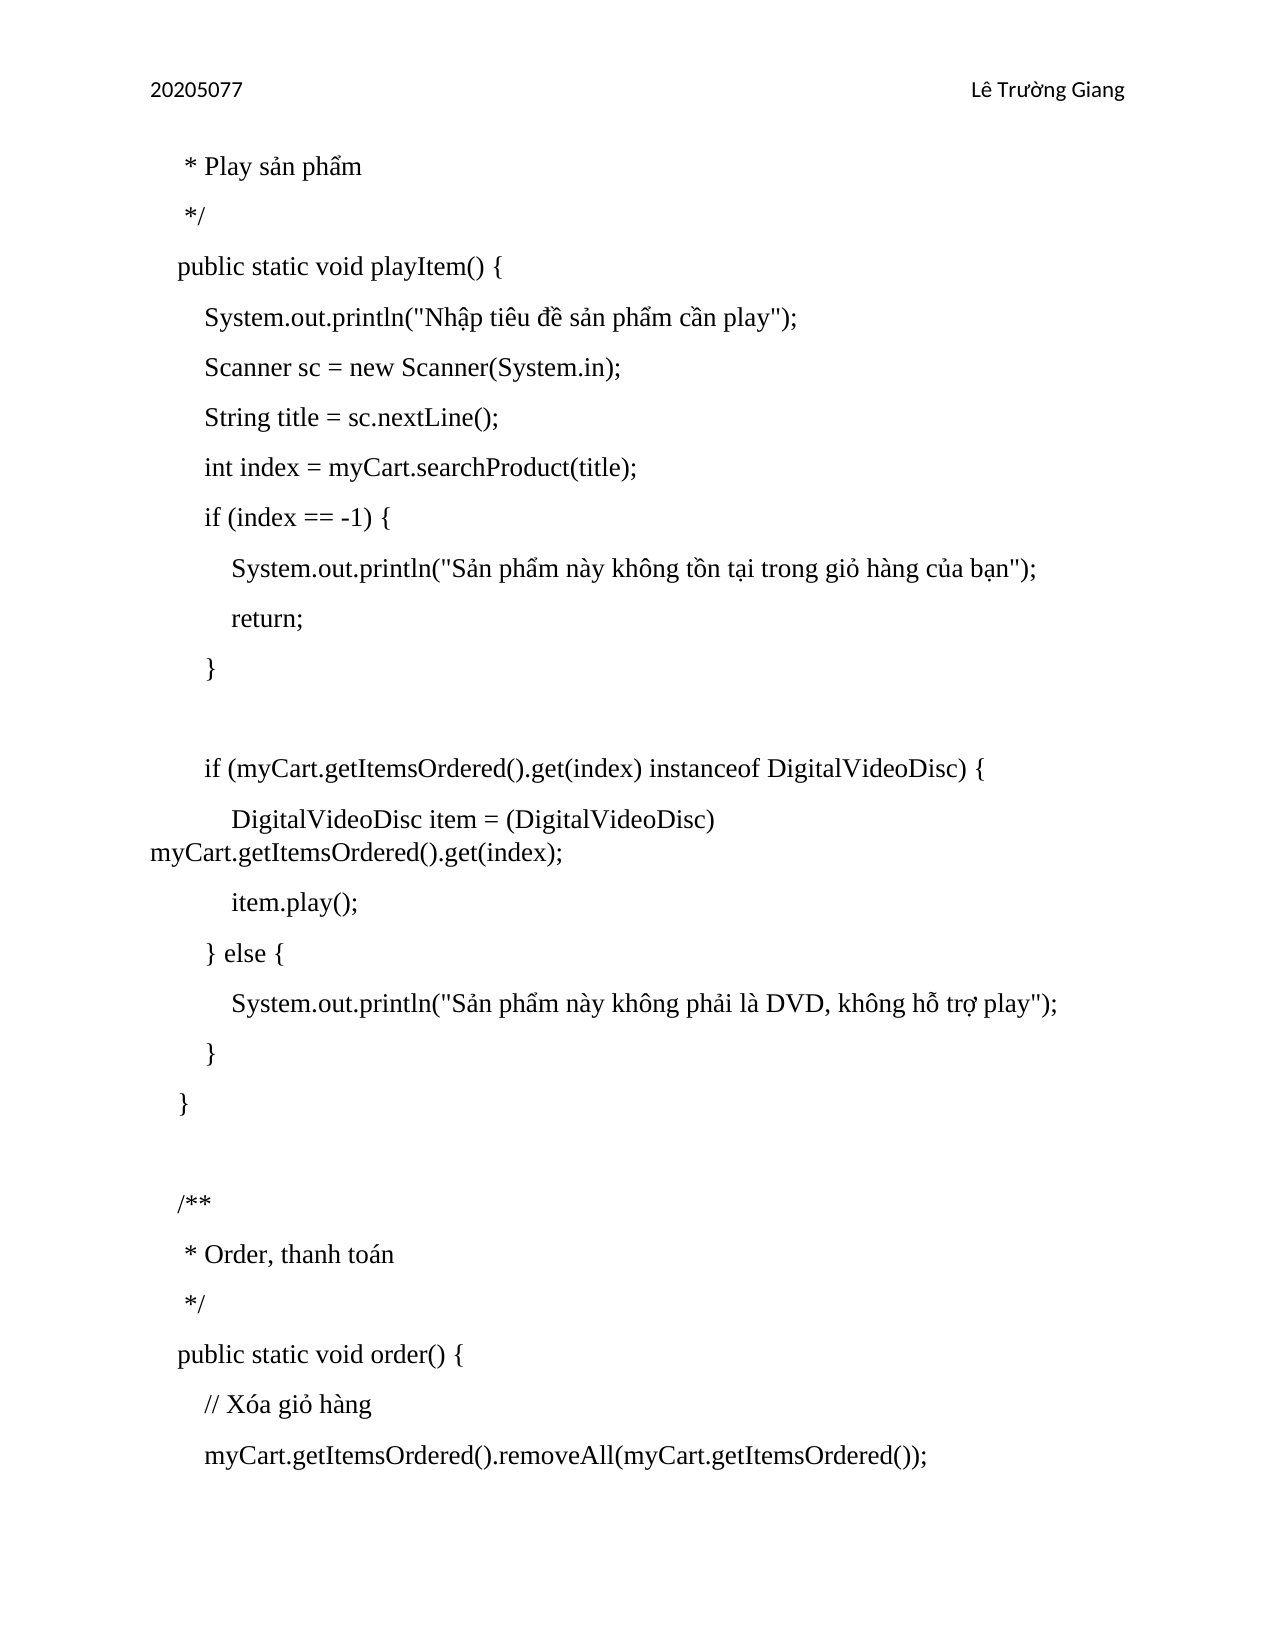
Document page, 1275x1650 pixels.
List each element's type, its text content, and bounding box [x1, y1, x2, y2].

text } [150, 652, 1125, 683]
text public static void order() { [150, 1338, 1125, 1369]
text } [150, 1037, 1125, 1068]
text */ [150, 200, 1125, 231]
text Scanner sc = new Scanner(System.in); [150, 351, 1125, 382]
text System.out.println("Sản phẩm này không tồn tại trong giỏ hàng của bạn"); [150, 552, 1125, 583]
text System.out.println("Nhập tiêu đề sản phẩm cần play"); [150, 301, 1125, 332]
text * Play sản phẩm [150, 150, 1125, 181]
text if (index == -1) { [150, 501, 1125, 533]
text item.play(); [150, 886, 1125, 918]
text } else { [150, 937, 1125, 968]
text DigitalVideoDisc item = (DigitalVideoDisc) myCart.getItemsOrdered().get(index); [150, 803, 1125, 867]
text String title = sc.nextLine(); [150, 401, 1125, 432]
text // Xóa giỏ hàng [150, 1388, 1125, 1420]
text return; [150, 602, 1125, 633]
text if (myCart.getItemsOrdered().get(index) instanceof DigitalVideoDisc) { [150, 752, 1125, 784]
text public static void playItem() { [150, 250, 1125, 282]
text int index = myCart.searchProduct(title); [150, 451, 1125, 482]
text System.out.println("Sản phẩm này không phải là DVD, không hỗ trợ play"); [150, 987, 1125, 1018]
text /** [150, 1188, 1125, 1219]
text */ [150, 1288, 1125, 1319]
text myCart.getItemsOrdered().removeAll(myCart.getItemsOrdered()); [150, 1439, 1125, 1470]
text } [150, 1087, 1125, 1118]
text * Order, thanh toán [150, 1238, 1125, 1269]
